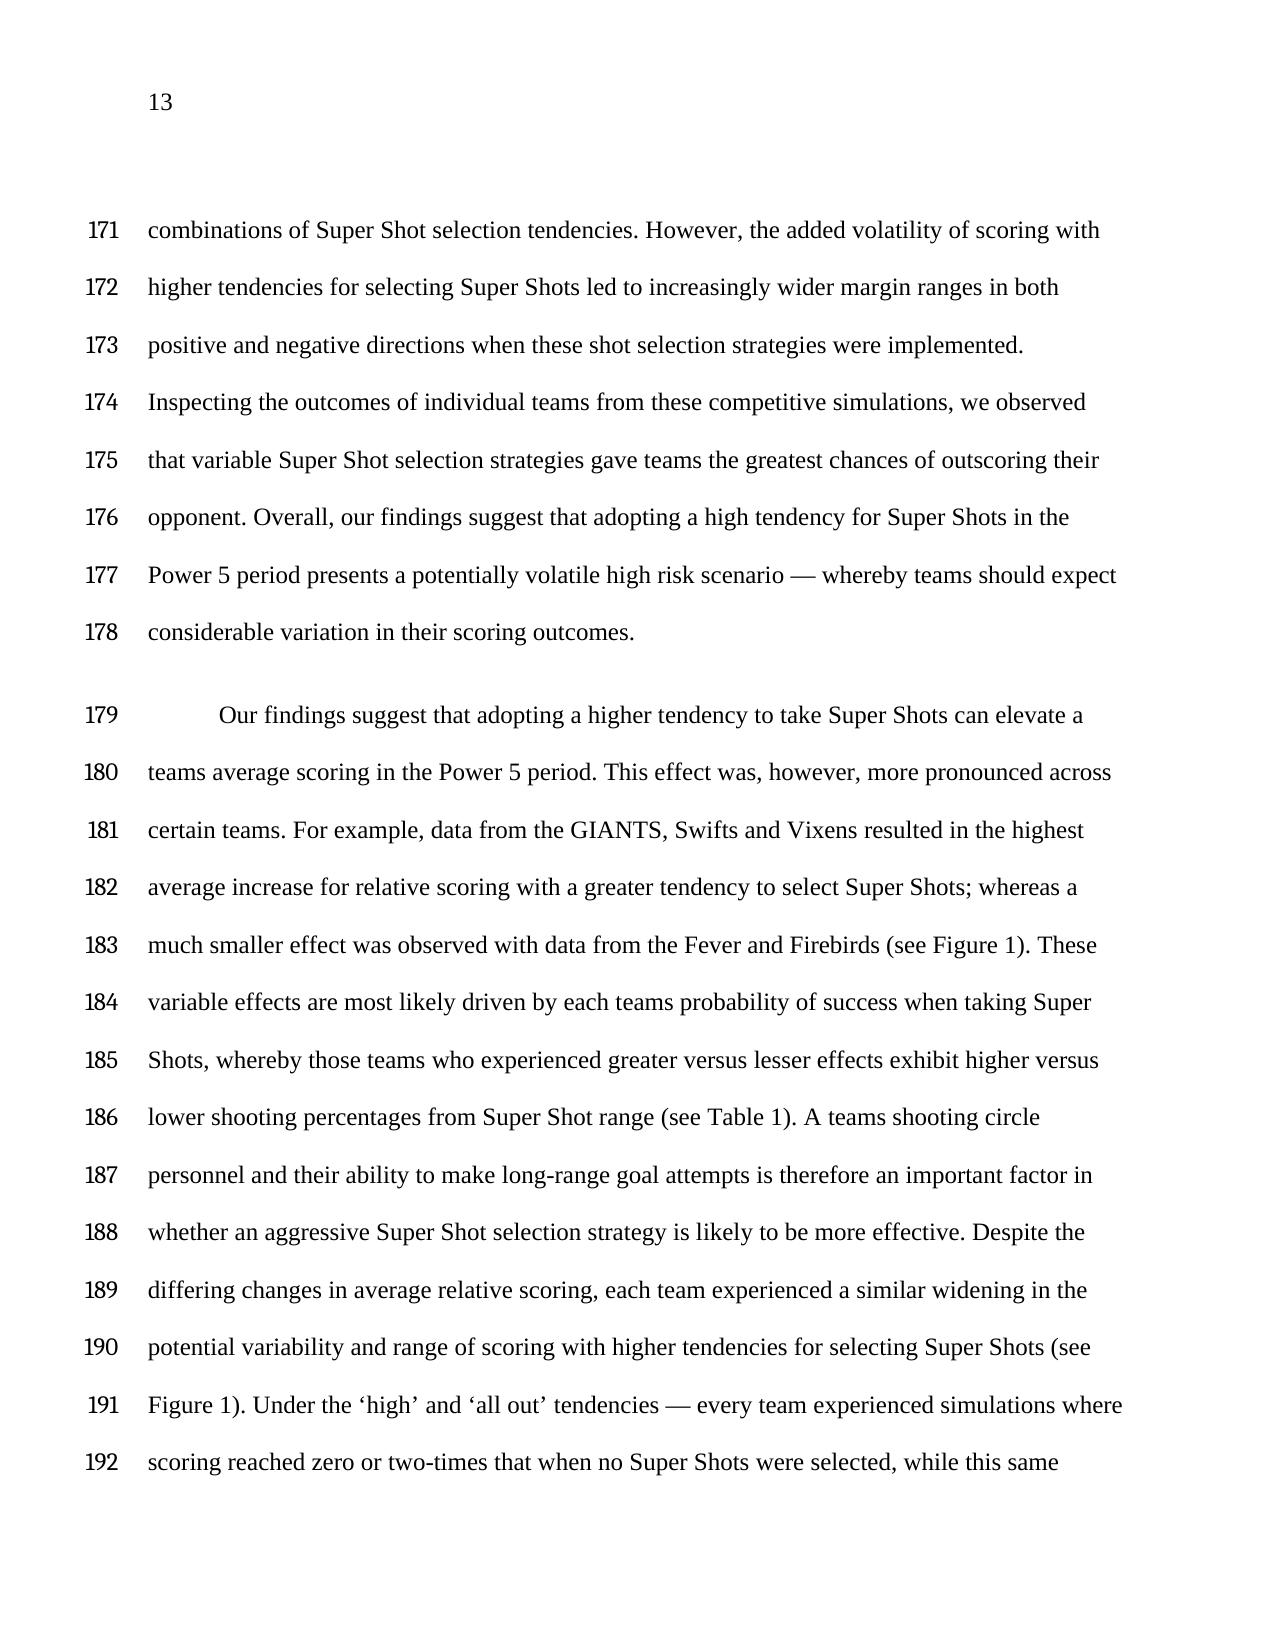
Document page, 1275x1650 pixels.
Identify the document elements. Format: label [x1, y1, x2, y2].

text [148, 215, 1127, 646]
text [148, 700, 1127, 1476]
